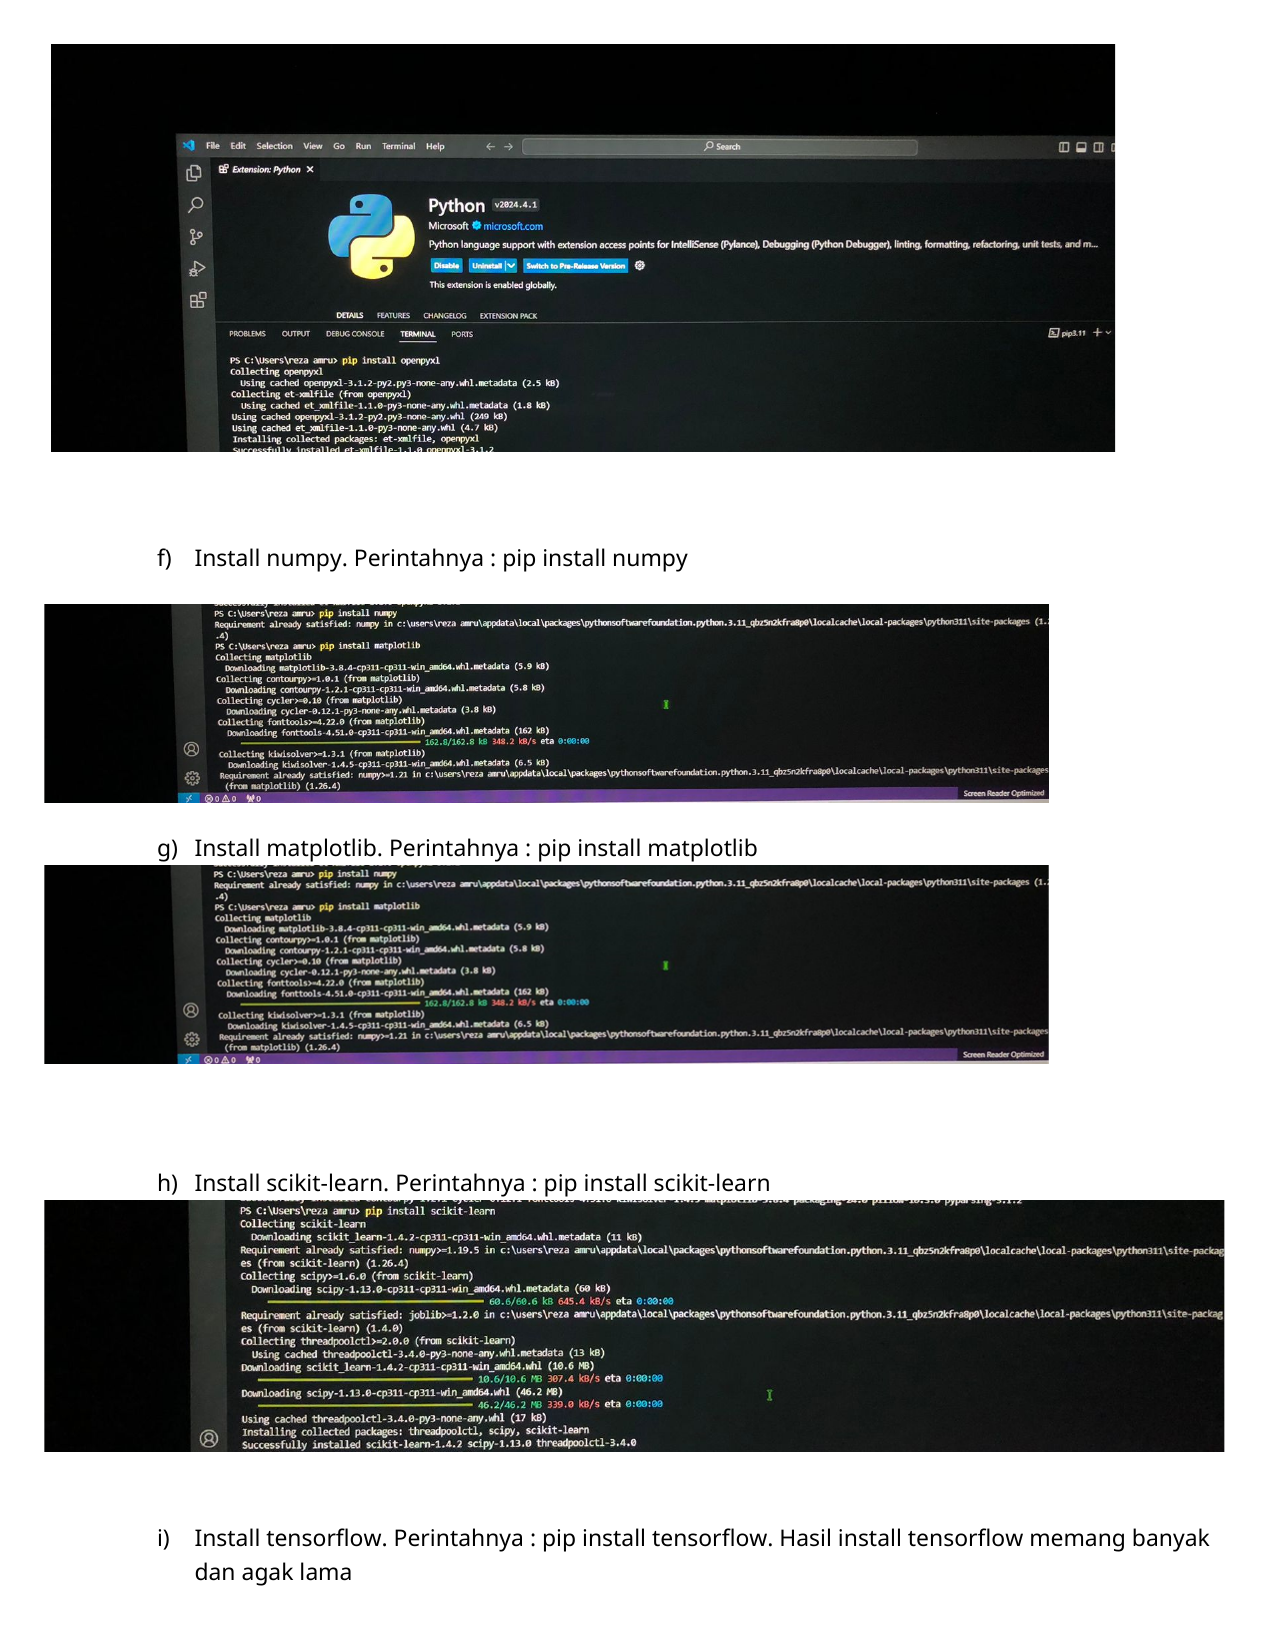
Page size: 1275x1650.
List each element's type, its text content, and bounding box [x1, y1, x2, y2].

picture [44, 604, 1049, 803]
picture [51, 44, 1116, 452]
list Install numpy. Perintahnya : pip install numpy [157, 541, 1226, 573]
picture [44, 1200, 1225, 1452]
list Install matplotlib. Perintahnya : pip install matplotlib [157, 832, 1226, 863]
picture [44, 865, 1051, 1064]
list Install tensorflow. Perintahnya : pip install tensorflow. Hasil install tensorflow memang banyak dan agak lama [157, 1522, 1226, 1587]
list Install scikit-learn. Perintahnya : pip install scikit-learn [157, 1167, 1226, 1198]
